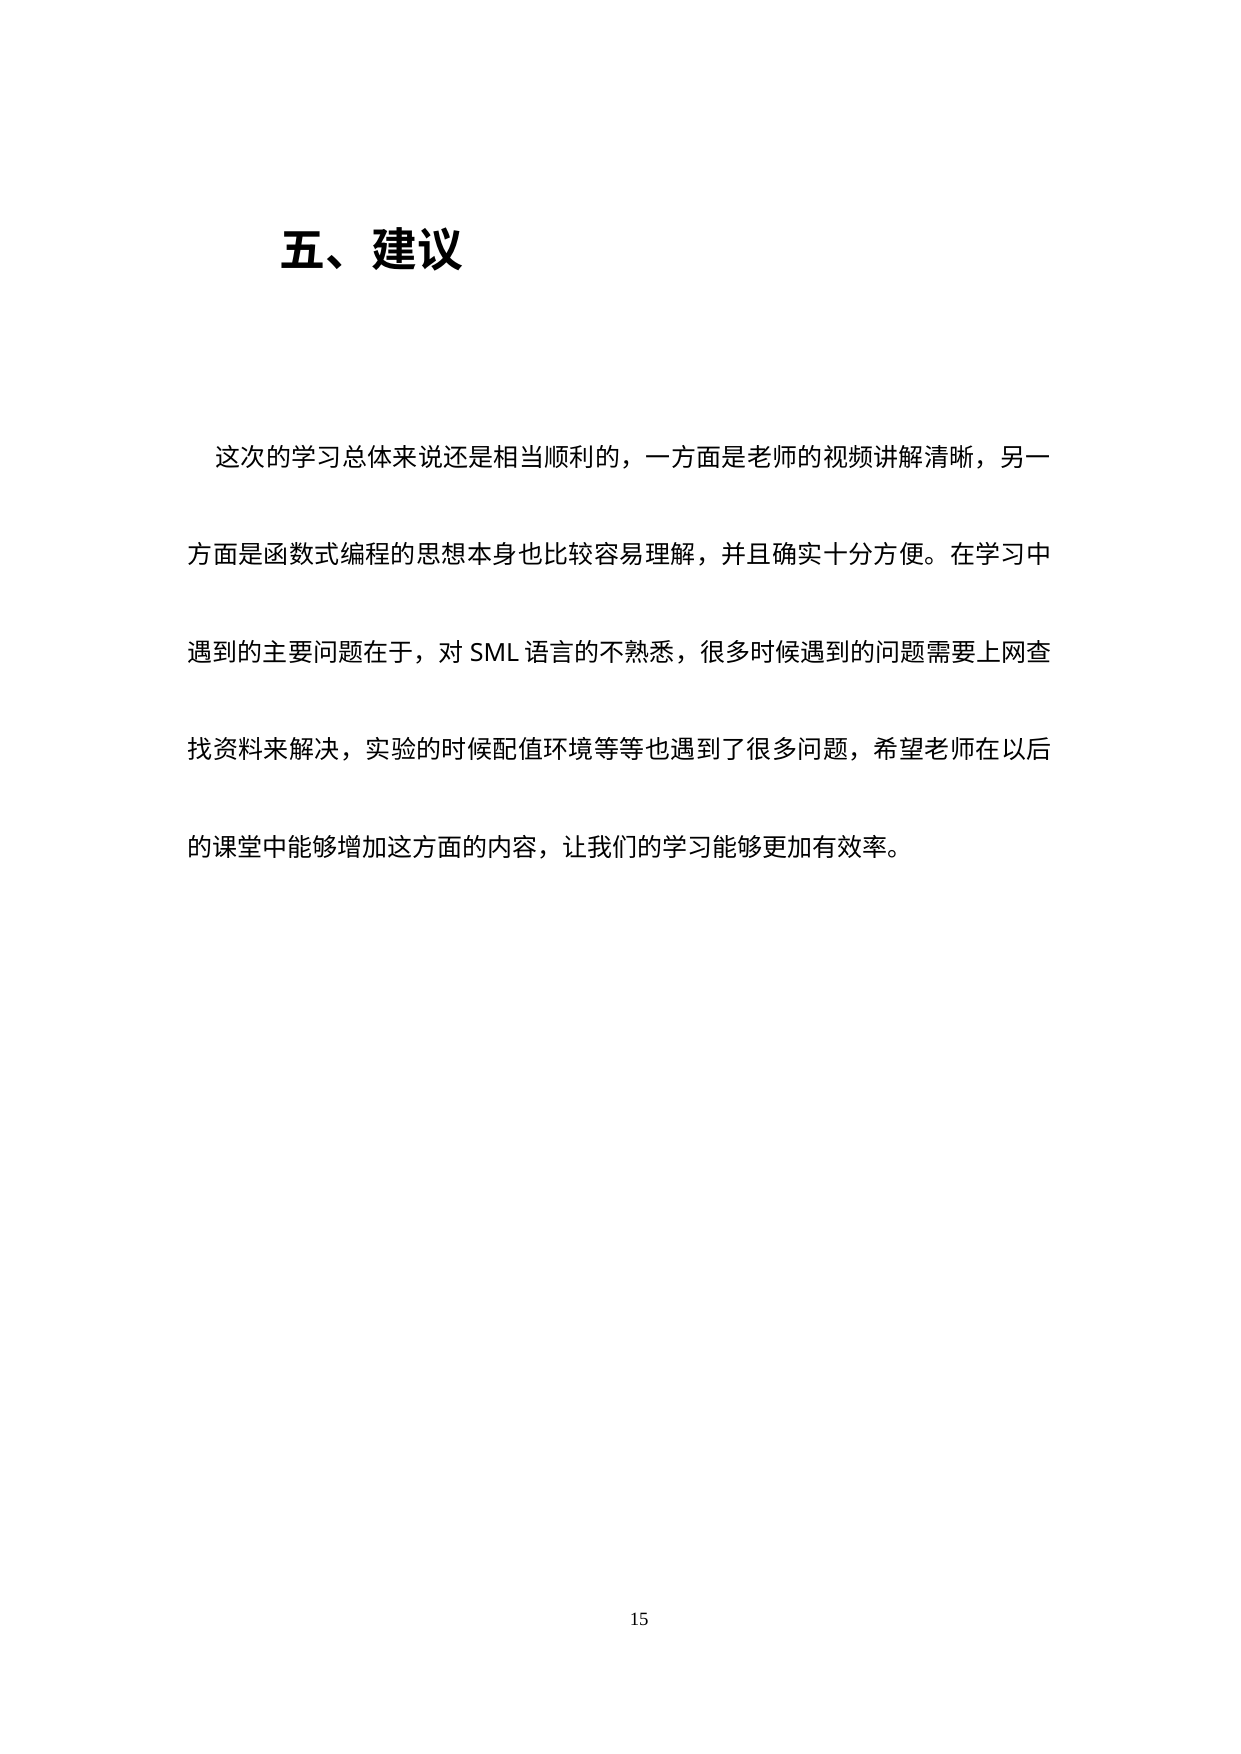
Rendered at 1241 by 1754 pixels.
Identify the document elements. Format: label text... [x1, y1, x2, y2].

subtitle 五、建议 [187, 197, 1053, 295]
text 这次的学习总体来说还是相当顺利的，一方面是老师的视频讲解清晰，另一方面是函数式编程的思想本身也比较容易理解，并且确实十分方便。在学习中遇到的主要问题在于，对SML语言的不熟悉，很多时候遇到的问题需要上网查找资料来解决，实验的时候配值环境等等也遇到了很多问题，希望老师在以后的课堂中能够增加这方面的内容，让我们的学习能够更加有效率。 [187, 423, 1053, 878]
